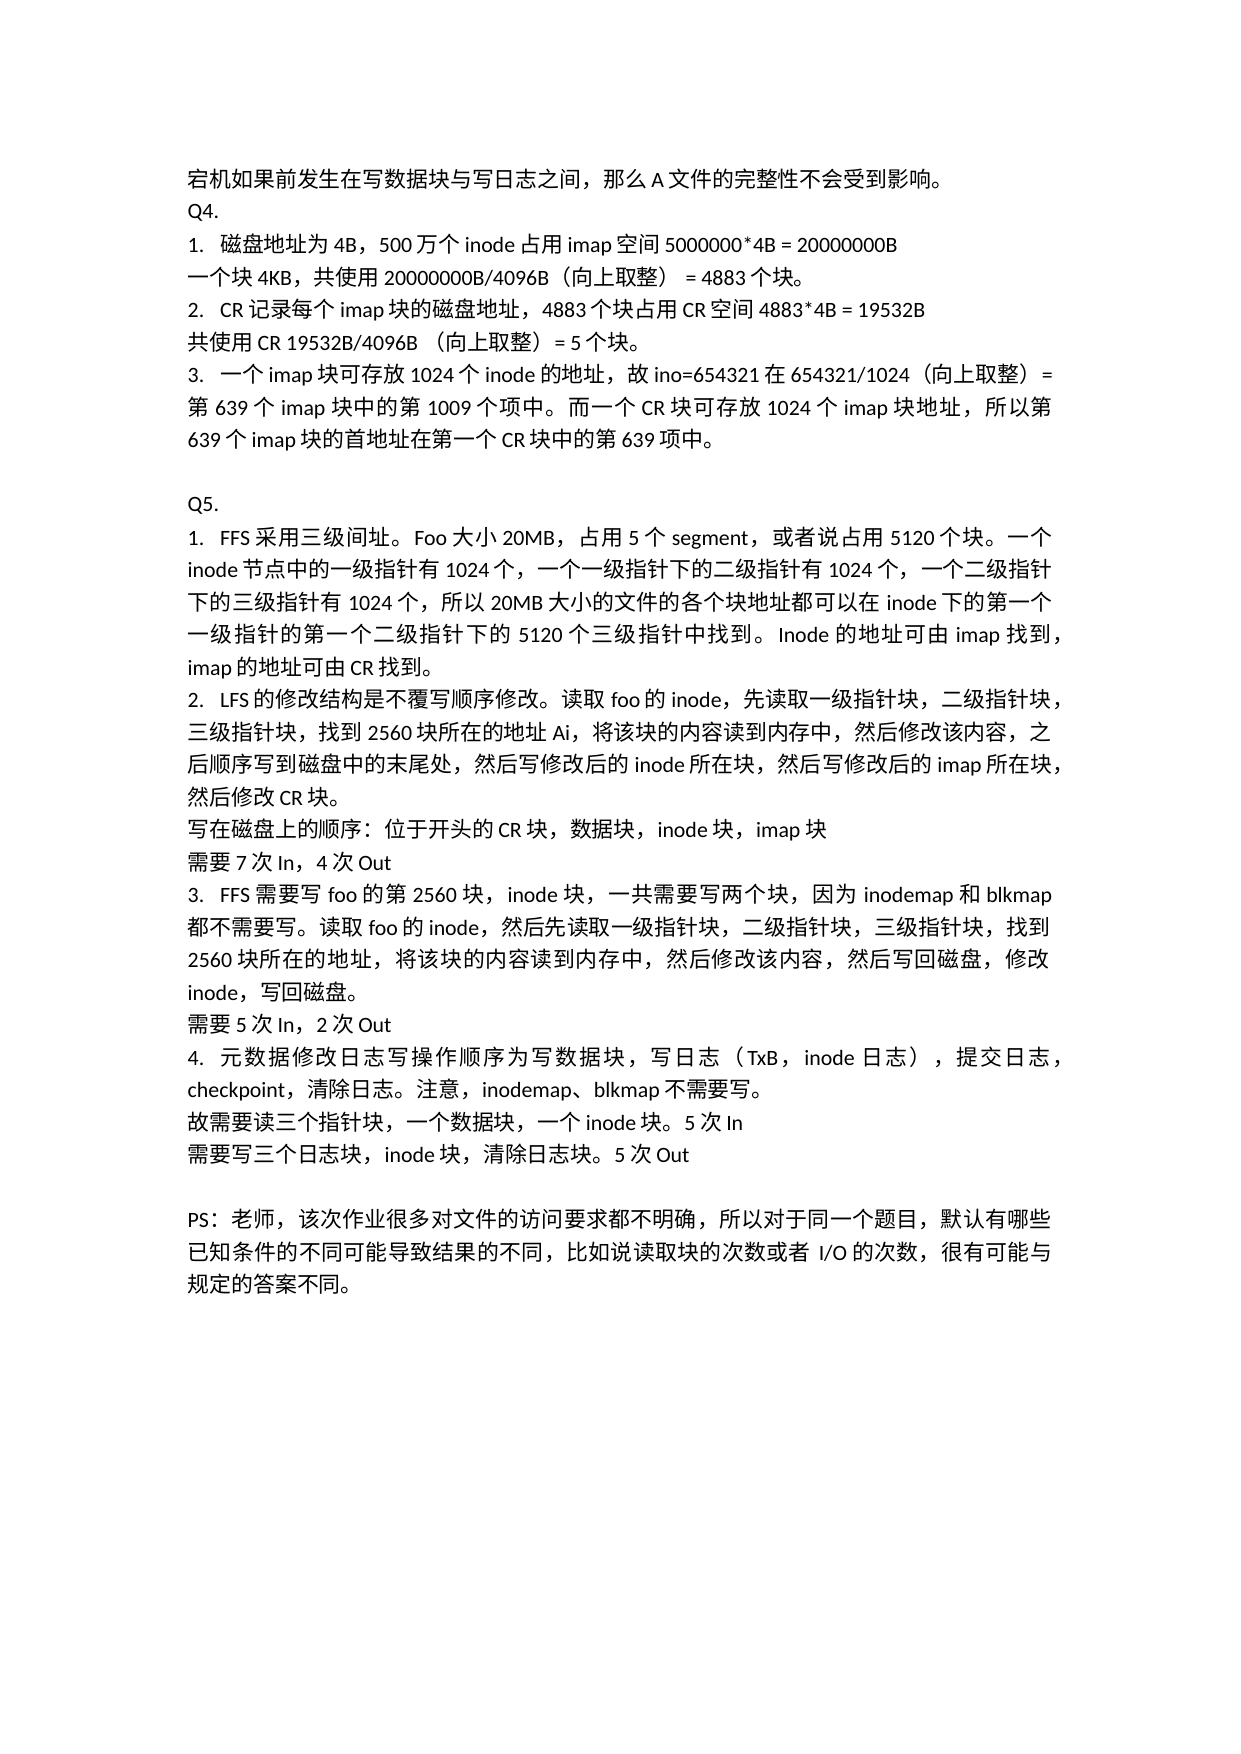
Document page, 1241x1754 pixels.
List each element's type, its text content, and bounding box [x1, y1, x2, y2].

list FFS需要写foo的第2560块，inode块，一共需要写两个块，因为inodemap和blkmap都不需要写。读取foo的inode，然后先读取一级指针块，二级指针块，三级指针块，找到2560块所在的地址，将该块的内容读到内存中，然后修改该内容，然后写回磁盘，修改inode，写回磁盘。 [187, 877, 1053, 1007]
list 故需要读三个指针块，一个数据块，一个inode块。5次In [187, 1104, 1053, 1137]
list LFS的修改结构是不覆写顺序修改。读取foo的inode，先读取一级指针块，二级指针块，三级指针块，找到2560块所在的地址Ai，将该块的内容读到内存中，然后修改该内容，之后顺序写到磁盘中的末尾处，然后写修改后的inode所在块，然后写修改后的imap所在块，然后修改CR块。 [187, 682, 1053, 812]
list 一个imap块可存放1024个inode的地址，故ino=654321在654321/1024（向上取整）=第639个imap块中的第1009个项中。而一个CR块可存放1024个imap块地址，所以第639个imap块的首地址在第一个CR块中的第639项中。 [187, 357, 1053, 454]
list 写在磁盘上的顺序：位于开头的CR块，数据块，inode块，imap块 [187, 812, 1053, 844]
list 需要7次In，4次Out [187, 844, 1053, 877]
list 磁盘地址为4B，500万个inode占用imap空间5000000*4B = 20000000B [187, 227, 1053, 259]
list 一个块4KB，共使用20000000B/4096B（向上取整） = 4883个块。 [187, 259, 1053, 292]
list 宕机如果前发生在写数据块与写日志之间，那么A文件的完整性不会受到影响。 [187, 162, 1053, 194]
list 元数据修改日志写操作顺序为写数据块，写日志（TxB，inode日志），提交日志，checkpoint，清除日志。注意，inodemap、blkmap不需要写。 [187, 1039, 1053, 1104]
list 需要5次In，2次Out [187, 1007, 1053, 1039]
list Q5. [187, 487, 1053, 519]
list Q4. [187, 194, 1053, 227]
list FFS采用三级间址。Foo大小20MB，占用5个segment，或者说占用5120个块。一个inode节点中的一级指针有1024个，一个一级指针下的二级指针有1024个，一个二级指针下的三级指针有1024个，所以20MB大小的文件的各个块地址都可以在inode下的第一个一级指针的第一个二级指针下的5120个三级指针中找到。Inode的地址可由imap找到，imap的地址可由CR找到。 [187, 519, 1053, 682]
list 共使用CR 19532B/4096B （向上取整）= 5个块。 [187, 324, 1053, 357]
list PS：老师，该次作业很多对文件的访问要求都不明确，所以对于同一个题目，默认有哪些已知条件的不同可能导致结果的不同，比如说读取块的次数或者I/O的次数，很有可能与规定的答案不同。 [187, 1202, 1053, 1299]
list 需要写三个日志块，inode块，清除日志块。5次Out [187, 1137, 1053, 1169]
list CR记录每个imap块的磁盘地址，4883个块占用CR空间4883*4B = 19532B [187, 292, 1053, 324]
